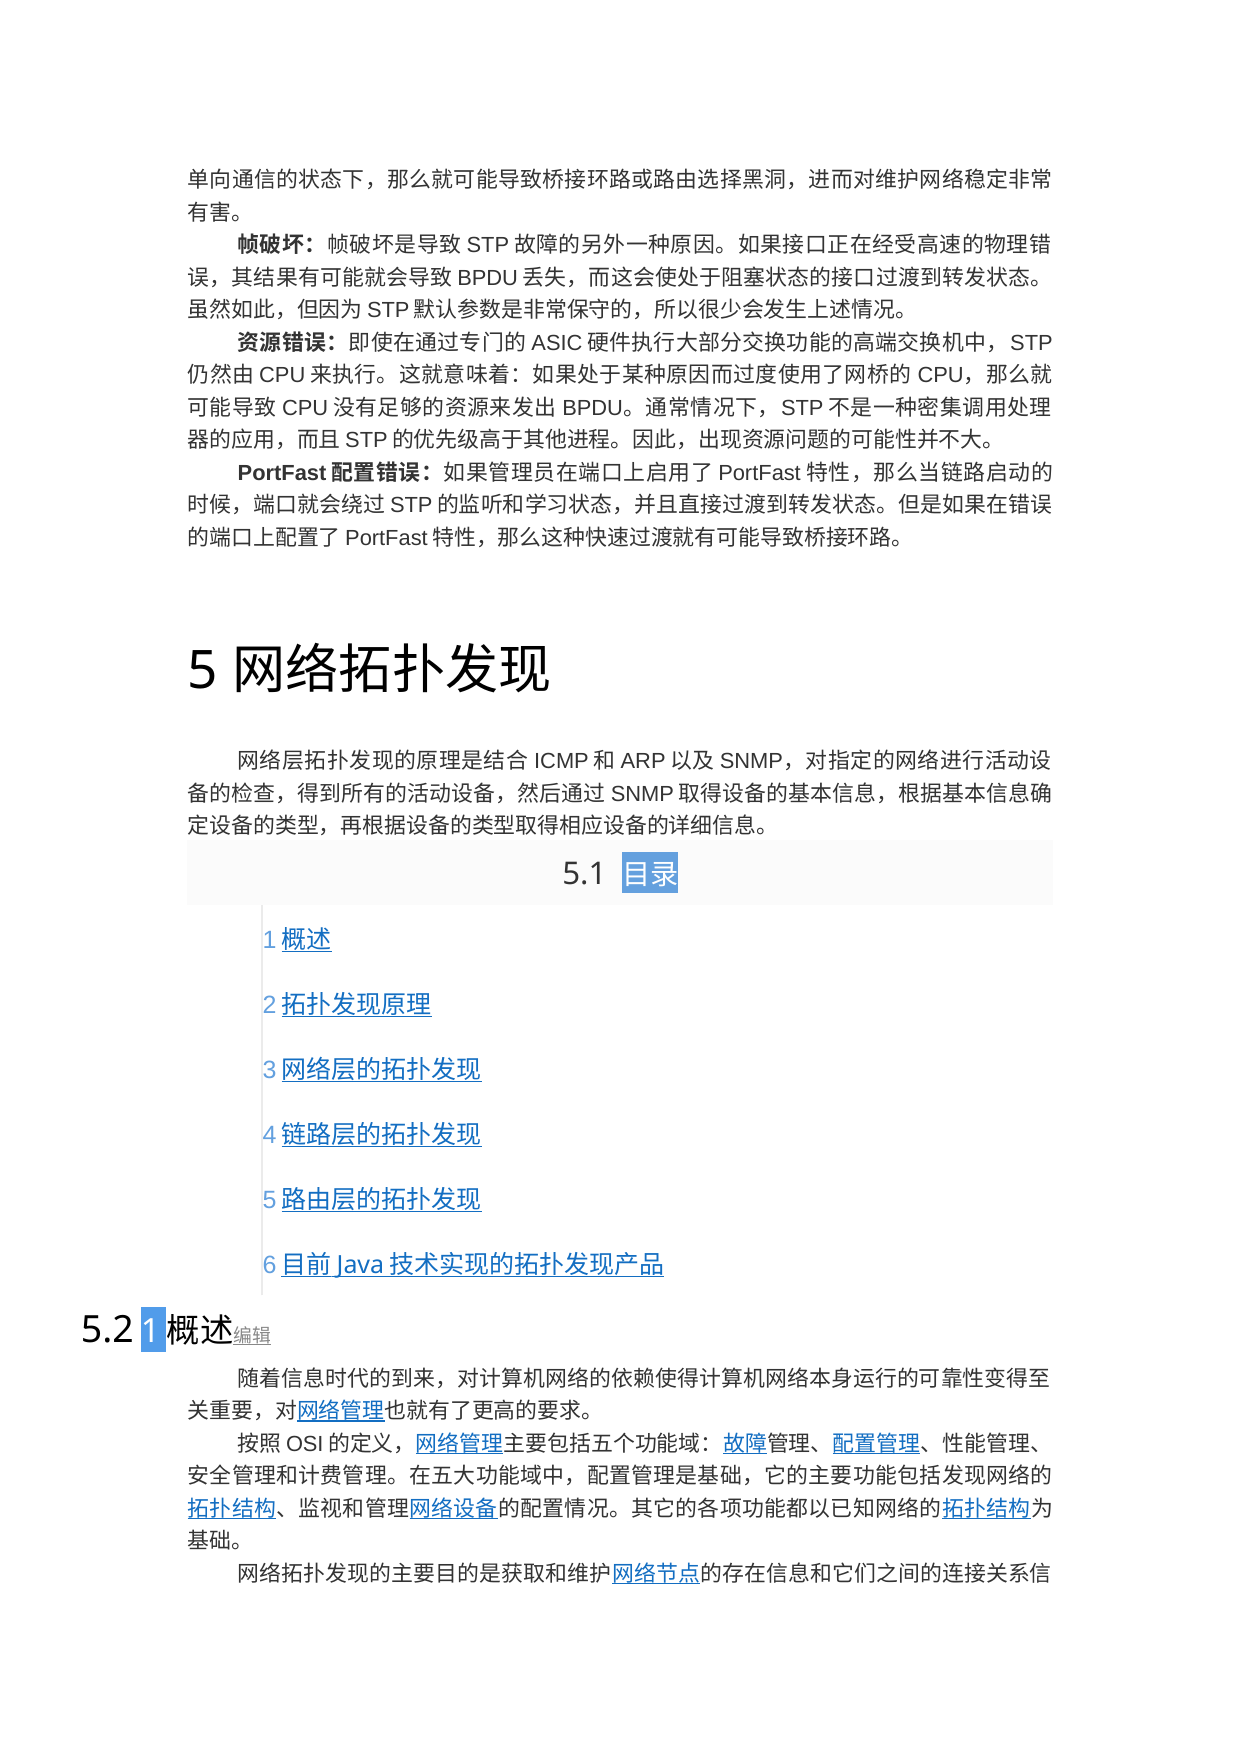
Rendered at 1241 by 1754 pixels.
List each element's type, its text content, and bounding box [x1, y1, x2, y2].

text 4链路层的拓扑发现 [263, 1100, 1053, 1165]
text 1概述 [263, 905, 1053, 970]
text 随着信息时代的到来，对计算机网络的依赖使得计算机网络本身运行的可靠性变得至关重要，对网络管理也就有了更高的要求。 [187, 1360, 1053, 1425]
subtitle 1概述编辑 [81, 1295, 1053, 1360]
text 按照OSI的定义，网络管理主要包括五个功能域：故障管理、配置管理、性能管理、安全管理和计费管理。在五大功能域中，配置管理是基础，它的主要功能包括发现网络的拓扑结构、监视和管理网络设备的配置情况。其它的各项功能都以已知网络的拓扑结构为基础。 [187, 1425, 1053, 1555]
text PortFast配置错误：如果管理员在端口上启用了PortFast特性，那么当链路启动的时候，端口就会绕过STP的监听和学习状态，并且直接过渡到转发状态。但是如果在错误的端口上配置了PortFast特性，那么这种快速过渡就有可能导致桥接环路。 [187, 454, 1053, 552]
text 帧破坏：帧破坏是导致STP故障的另外一种原因。如果接口正在经受高速的物理错误，其结果有可能就会导致BPDU丢失，而这会使处于阻塞状态的接口过渡到转发状态。虽然如此，但因为STP默认参数是非常保守的，所以很少会发生上述情况。 [187, 227, 1053, 324]
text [187, 1555, 1053, 1588]
subtitle 网络拓扑发现 [187, 617, 1053, 714]
subtitle 目录 [187, 840, 1053, 905]
text 网络层拓扑发现的原理是结合ICMP和ARP以及SNMP，对指定的网络进行活动设备的检查，得到所有的活动设备，然后通过SNMP取得设备的基本信息，根据基本信息确定设备的类型，再根据设备的类型取得相应设备的详细信息。 [187, 743, 1053, 840]
text 5路由层的拓扑发现 [263, 1165, 1053, 1230]
text 3网络层的拓扑发现 [263, 1035, 1053, 1100]
text 资源错误：即使在通过专门的ASIC硬件执行大部分交换功能的高端交换机中，STP仍然由CPU来执行。这就意味着：如果处于某种原因而过度使用了网桥的CPU，那么就可能导致CPU没有足够的资源来发出BPDU。通常情况下，STP不是一种密集调用处理器的应用，而且STP的优先级高于其他进程。因此，出现资源问题的可能性并不大。 [187, 324, 1053, 454]
text 2拓扑发现原理 [263, 970, 1053, 1035]
text 6目前Java技术实现的拓扑发现产品 [263, 1230, 1053, 1295]
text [187, 162, 1053, 227]
